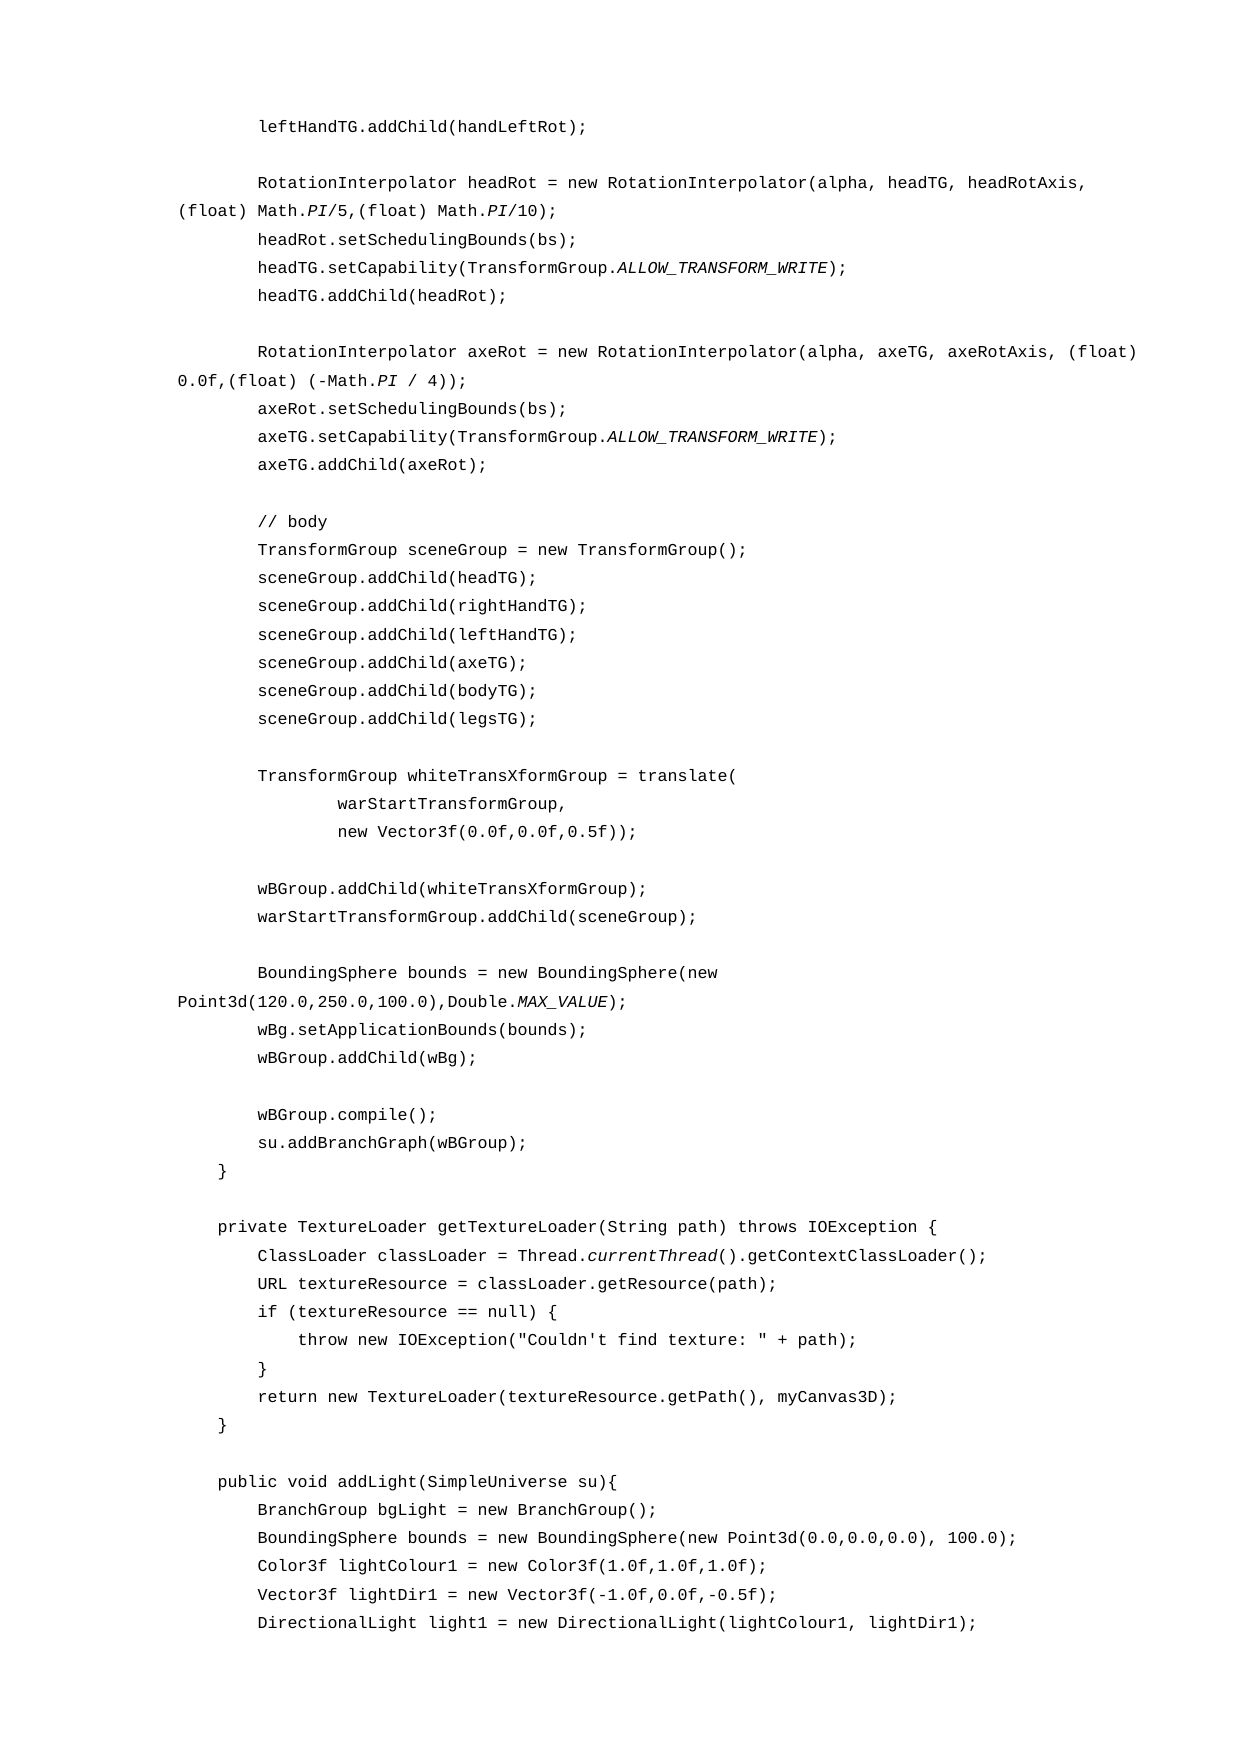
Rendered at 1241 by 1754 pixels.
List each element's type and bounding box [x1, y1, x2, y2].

text [177, 118, 1152, 1633]
